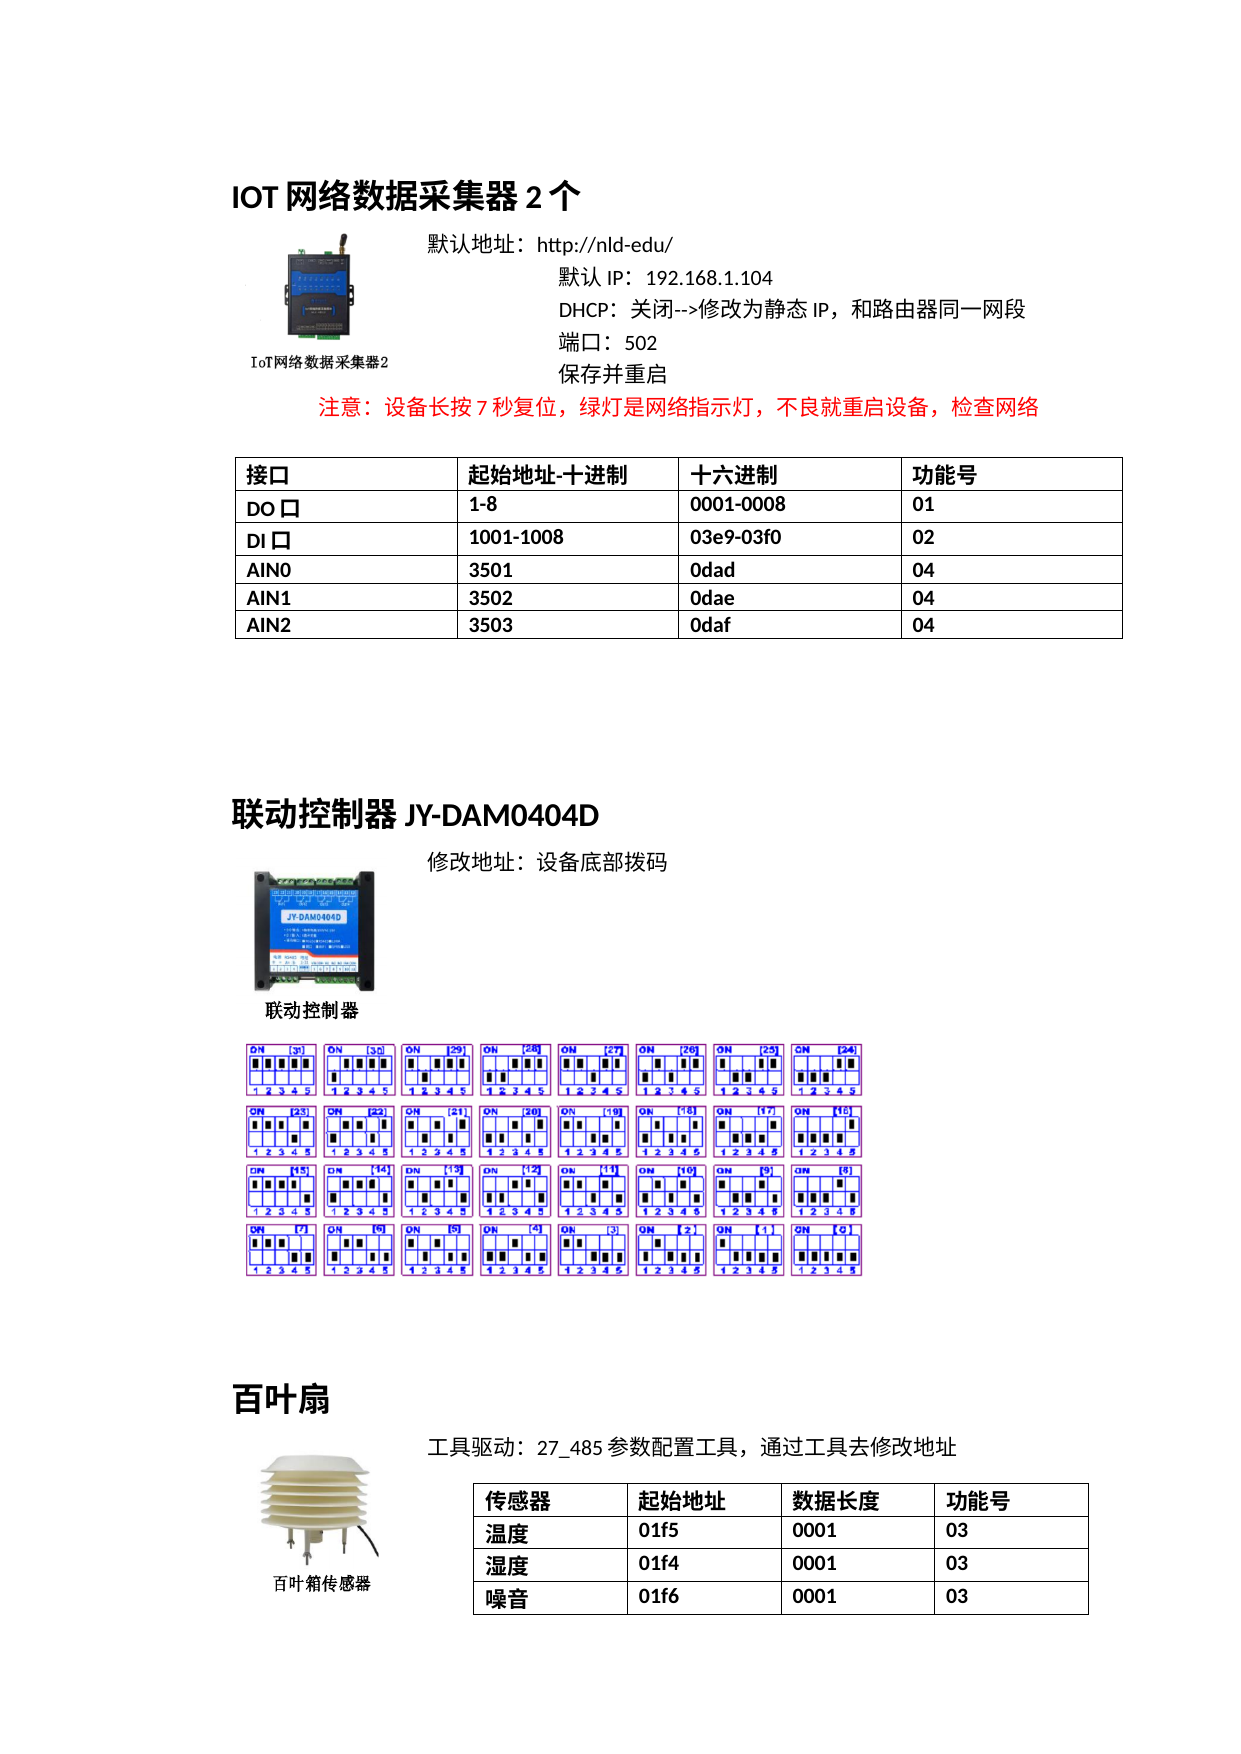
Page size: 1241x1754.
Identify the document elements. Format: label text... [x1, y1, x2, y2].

picture [231, 1039, 880, 1283]
text DHCP：关闭-->修改为静态IP，和路由器同一网段 [409, 292, 1053, 324]
table_cell 0001 [782, 1582, 934, 1614]
table_header 十六进制 [679, 458, 901, 489]
table_cell 01f6 [628, 1582, 781, 1614]
text 端口：502 [409, 324, 1053, 357]
table_cell 02 [902, 523, 1122, 555]
text 默认地址：http://nld-edu/ [187, 227, 1053, 259]
table_cell 1001-1008 [458, 523, 678, 555]
table_cell DI口 [236, 523, 457, 555]
table_cell 0001 [782, 1517, 934, 1548]
table_cell 3502 [458, 584, 678, 610]
text 修改地址：设备底部拨码 [187, 844, 1053, 877]
table_cell 04 [902, 584, 1122, 610]
table_cell 3503 [458, 611, 678, 638]
table_cell 03 [935, 1517, 1088, 1548]
table_cell 温度 [474, 1517, 627, 1548]
text 保存并重启 [275, 357, 1053, 389]
table_header 功能号 [935, 1484, 1088, 1516]
table_cell 03 [935, 1549, 1088, 1581]
table_cell 03 [935, 1582, 1088, 1614]
table_cell 3501 [458, 556, 678, 583]
text 默认IP：192.168.1.104 [409, 259, 1053, 292]
table_cell AIN1 [236, 584, 457, 610]
table_header 功能号 [902, 458, 1122, 489]
table_header 数据长度 [782, 1484, 934, 1516]
table_cell AIN0 [236, 556, 457, 583]
table_cell AIN2 [236, 611, 457, 638]
table_cell 03e9-03f0 [679, 523, 901, 555]
picture [231, 852, 409, 1030]
table_cell 0001-0008 [679, 491, 901, 522]
text 百叶扇 [187, 1364, 1053, 1429]
table_header 传感器 [474, 1484, 627, 1516]
table_cell 0001 [782, 1549, 934, 1581]
table_cell DO口 [236, 491, 457, 522]
table_cell 噪音 [474, 1582, 627, 1614]
text 工具驱动：27_485参数配置工具，通过工具去修改地址 [187, 1429, 1053, 1462]
table_cell 0dae [679, 584, 901, 610]
text IOT网络数据采集器2个 [187, 162, 1053, 227]
picture [231, 1437, 409, 1615]
table_header 接口 [236, 458, 457, 489]
table_cell 01f5 [628, 1517, 781, 1548]
table_header 起始地址 [628, 1484, 781, 1516]
picture [231, 230, 409, 385]
table_cell 04 [902, 611, 1122, 638]
table_cell 01f4 [628, 1549, 781, 1581]
table_cell 0daf [679, 611, 901, 638]
table_cell 湿度 [474, 1549, 627, 1581]
text 联动控制器JY-DAM0404D [187, 779, 1053, 844]
text 注意：设备长按7秒复位，绿灯是网络指示灯，不良就重启设备，检查网络 [275, 389, 1053, 422]
table_cell 1-8 [458, 491, 678, 522]
table_cell 0dad [679, 556, 901, 583]
table_cell 01 [902, 491, 1122, 522]
table_cell 04 [902, 556, 1122, 583]
table_header 起始地址-十进制 [458, 458, 678, 489]
